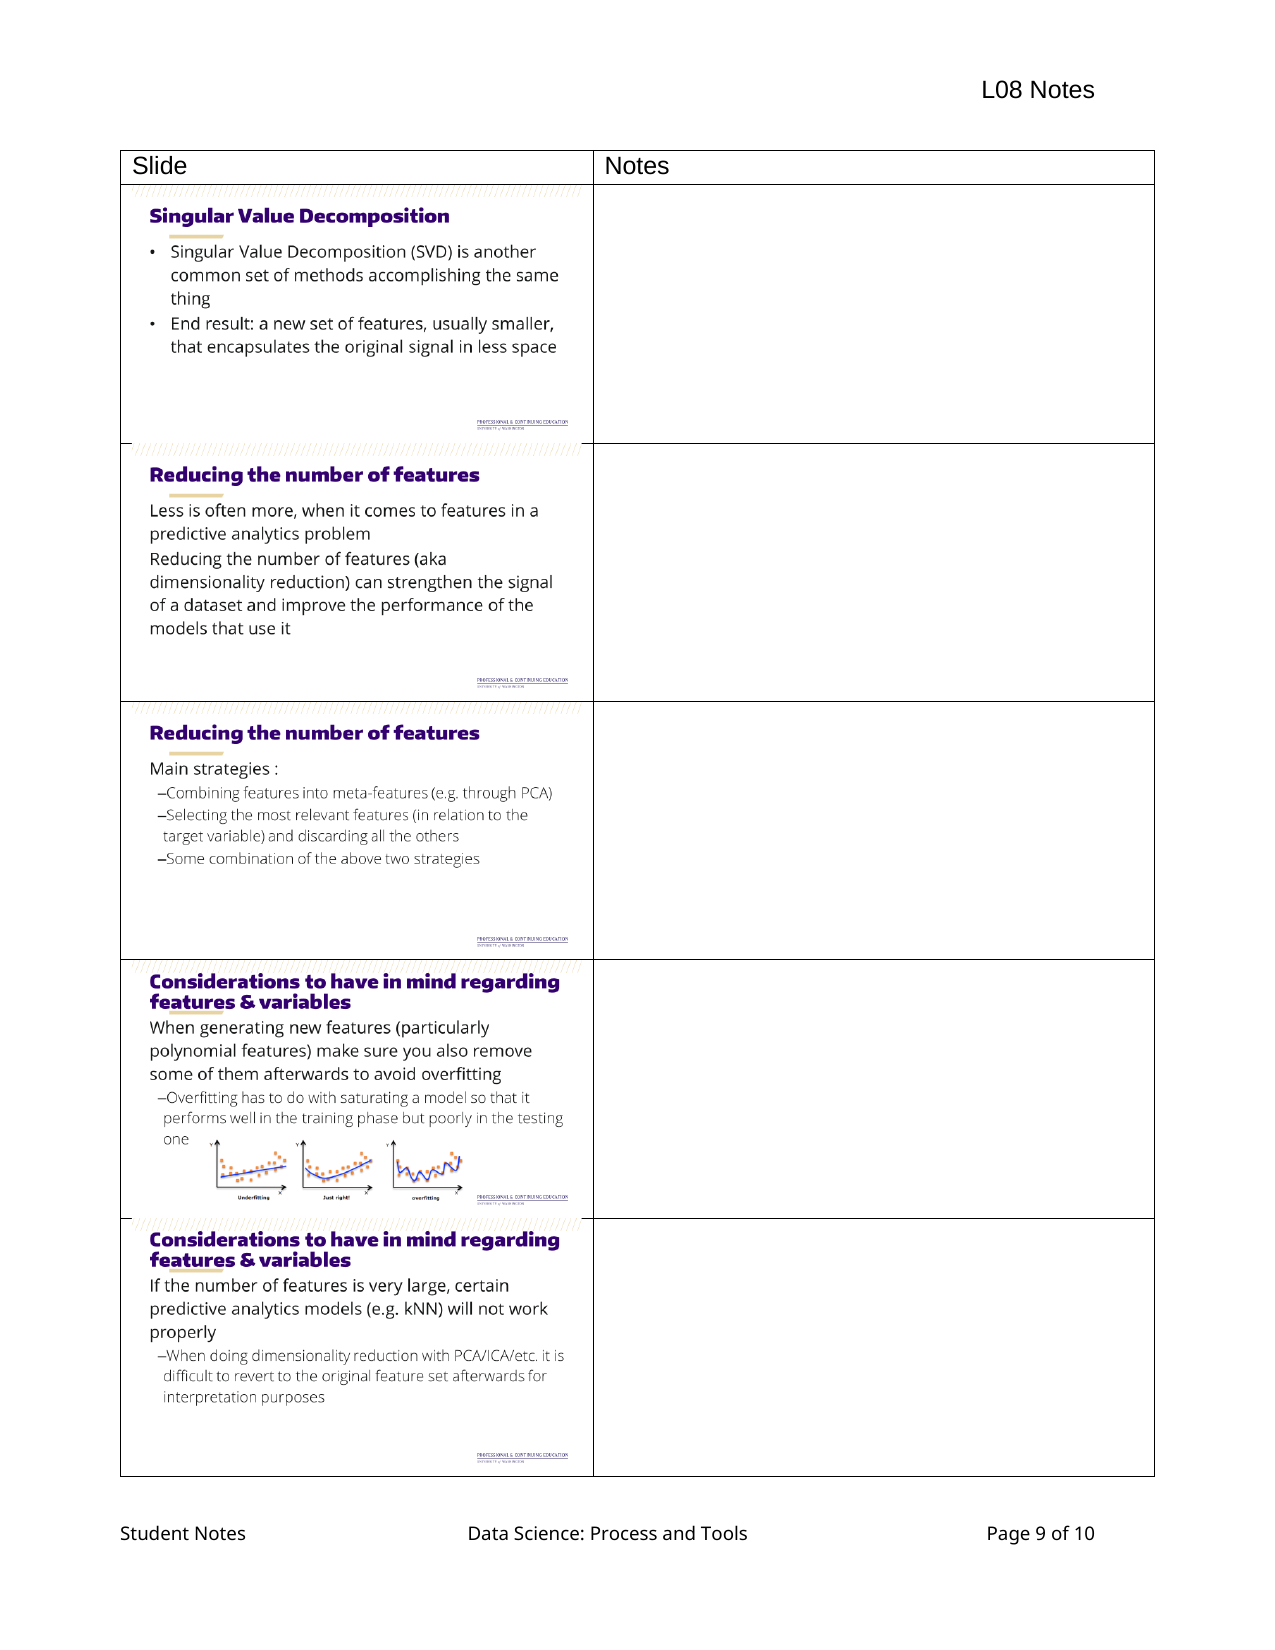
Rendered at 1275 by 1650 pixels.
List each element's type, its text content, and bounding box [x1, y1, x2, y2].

table_cell [594, 1219, 1154, 1476]
table_cell [594, 960, 1154, 1218]
table_header Slide [121, 151, 593, 184]
table_cell [121, 1219, 593, 1476]
table_cell [594, 185, 1154, 442]
picture [131, 702, 582, 956]
picture [131, 443, 582, 697]
picture [131, 1218, 582, 1472]
table_cell [121, 444, 593, 701]
table_header Notes [594, 151, 1154, 184]
table_cell [121, 185, 593, 442]
table_cell [121, 960, 593, 1218]
table_cell [121, 702, 593, 959]
picture [131, 960, 582, 1214]
table_cell [594, 702, 1154, 959]
picture [131, 185, 582, 439]
table_cell [594, 444, 1154, 701]
